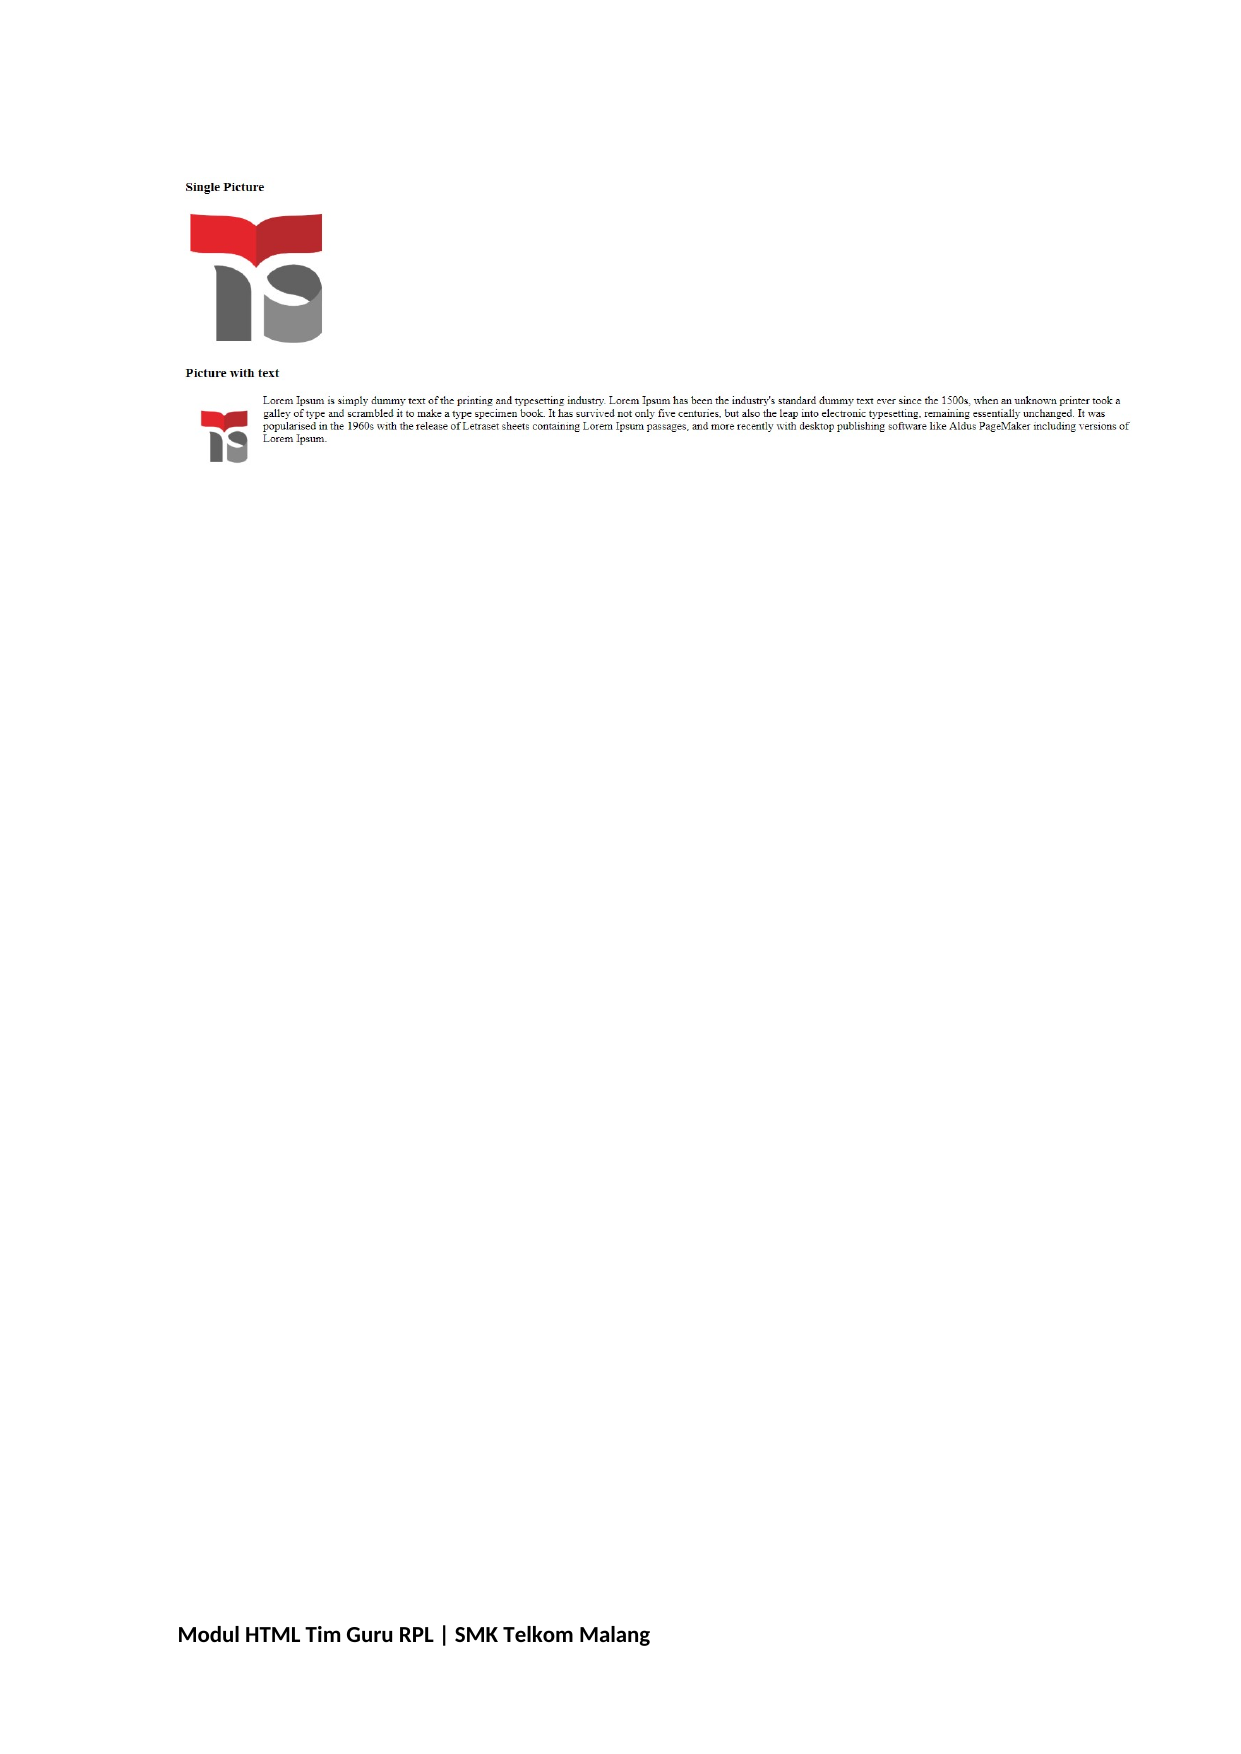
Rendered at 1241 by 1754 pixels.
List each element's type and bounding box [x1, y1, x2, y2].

picture [183, 177, 1134, 466]
